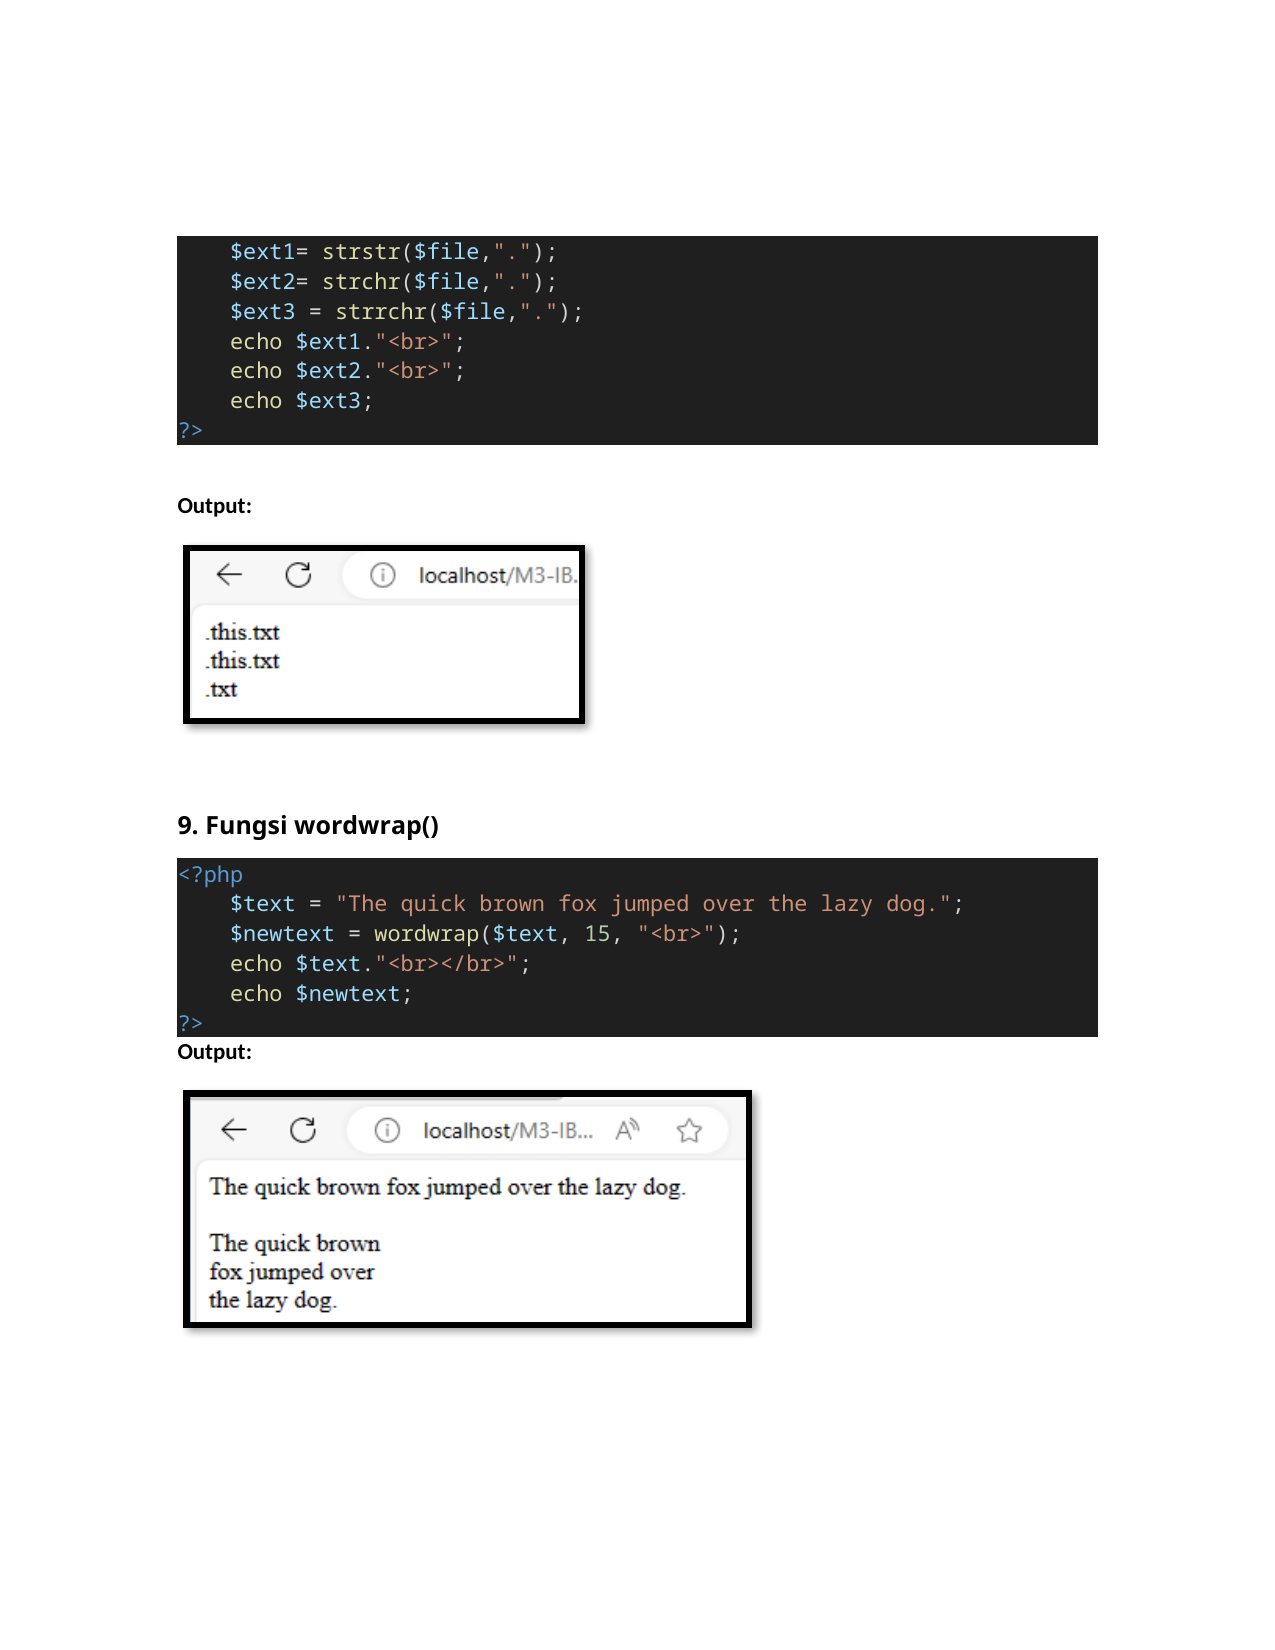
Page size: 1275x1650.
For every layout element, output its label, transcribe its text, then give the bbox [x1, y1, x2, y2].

subtitle 9. Fungsi wordwrap() [177, 807, 1098, 842]
text ?> [177, 1007, 1098, 1037]
text echo $text."<br></br>"; [177, 948, 1098, 978]
text echo $ext1."<br>"; [177, 326, 1098, 355]
text <?php [177, 858, 1098, 888]
text Output: [177, 492, 1098, 520]
text $text = "The quick brown fox jumped over the lazy dog."; [177, 888, 1098, 918]
text echo $ext2."<br>"; [177, 355, 1098, 385]
text echo $ext3; [177, 385, 1098, 415]
text Output: [177, 1037, 1098, 1065]
text $ext2= strchr($file,"."); [177, 266, 1098, 296]
text $newtext = wordwrap($text, 15, "<br>"); [177, 918, 1098, 948]
text echo $newtext; [177, 978, 1098, 1007]
text $ext1= strstr($file,"."); [177, 236, 1098, 266]
text ?> [177, 415, 1098, 445]
text $ext3 = strrchr($file,"."); [177, 296, 1098, 326]
